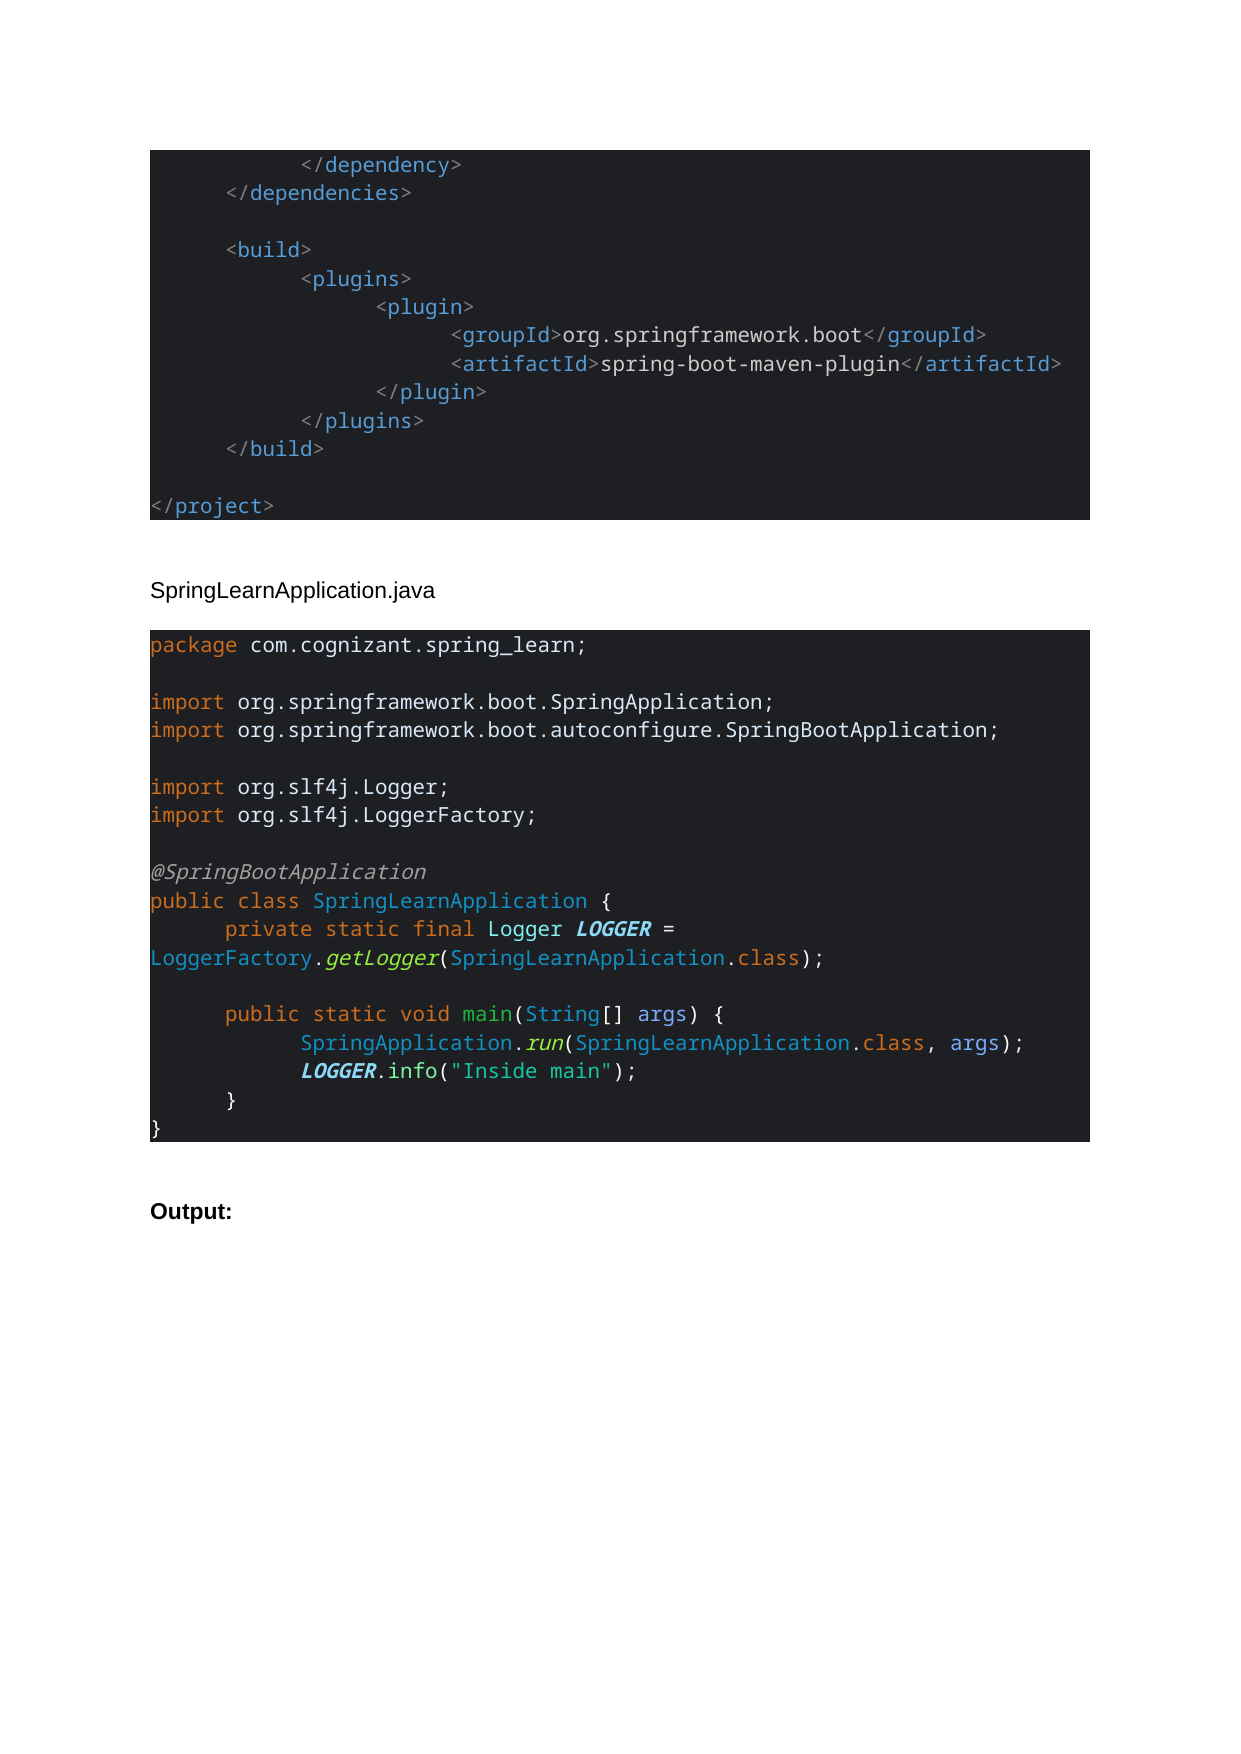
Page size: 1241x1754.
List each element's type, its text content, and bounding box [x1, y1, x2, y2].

text <plugin> [150, 292, 1090, 321]
text import org.slf4j.Logger; [150, 772, 1090, 801]
text </dependencies> [150, 178, 1090, 207]
text </plugins> [150, 406, 1090, 434]
text </project> [150, 491, 1090, 520]
text } [150, 1113, 1090, 1142]
text @SpringBootApplication [150, 857, 1090, 886]
text import org.springframework.boot.SpringApplication; [150, 687, 1090, 715]
text } [150, 1085, 1090, 1113]
text import org.springframework.boot.autoconfigure.SpringBootApplication; [150, 715, 1090, 744]
text Output: [150, 1198, 1090, 1224]
text LOGGER.info("Inside main"); [150, 1056, 1090, 1085]
text </dependency> [150, 150, 1090, 178]
text <plugins> [150, 264, 1090, 292]
text public class SpringLearnApplication { [150, 886, 1090, 914]
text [150, 321, 1090, 349]
text <artifactId>spring-boot-maven-plugin</artifactId> [150, 349, 1090, 377]
text </build> [150, 434, 1090, 463]
text SpringLearnApplication.java [150, 577, 1090, 603]
text private static final Logger LOGGER = LoggerFactory.getLogger(SpringLearnApplication.class); [150, 914, 1090, 971]
text SpringApplication.run(SpringLearnApplication.class, args); [150, 1028, 1090, 1056]
text package com.cognizant.spring_learn; [150, 630, 1090, 658]
text <build> [150, 235, 1090, 264]
text import org.slf4j.LoggerFactory; [150, 801, 1090, 829]
text </plugin> [150, 377, 1090, 406]
text public static void main(String[] args) { [150, 999, 1090, 1028]
